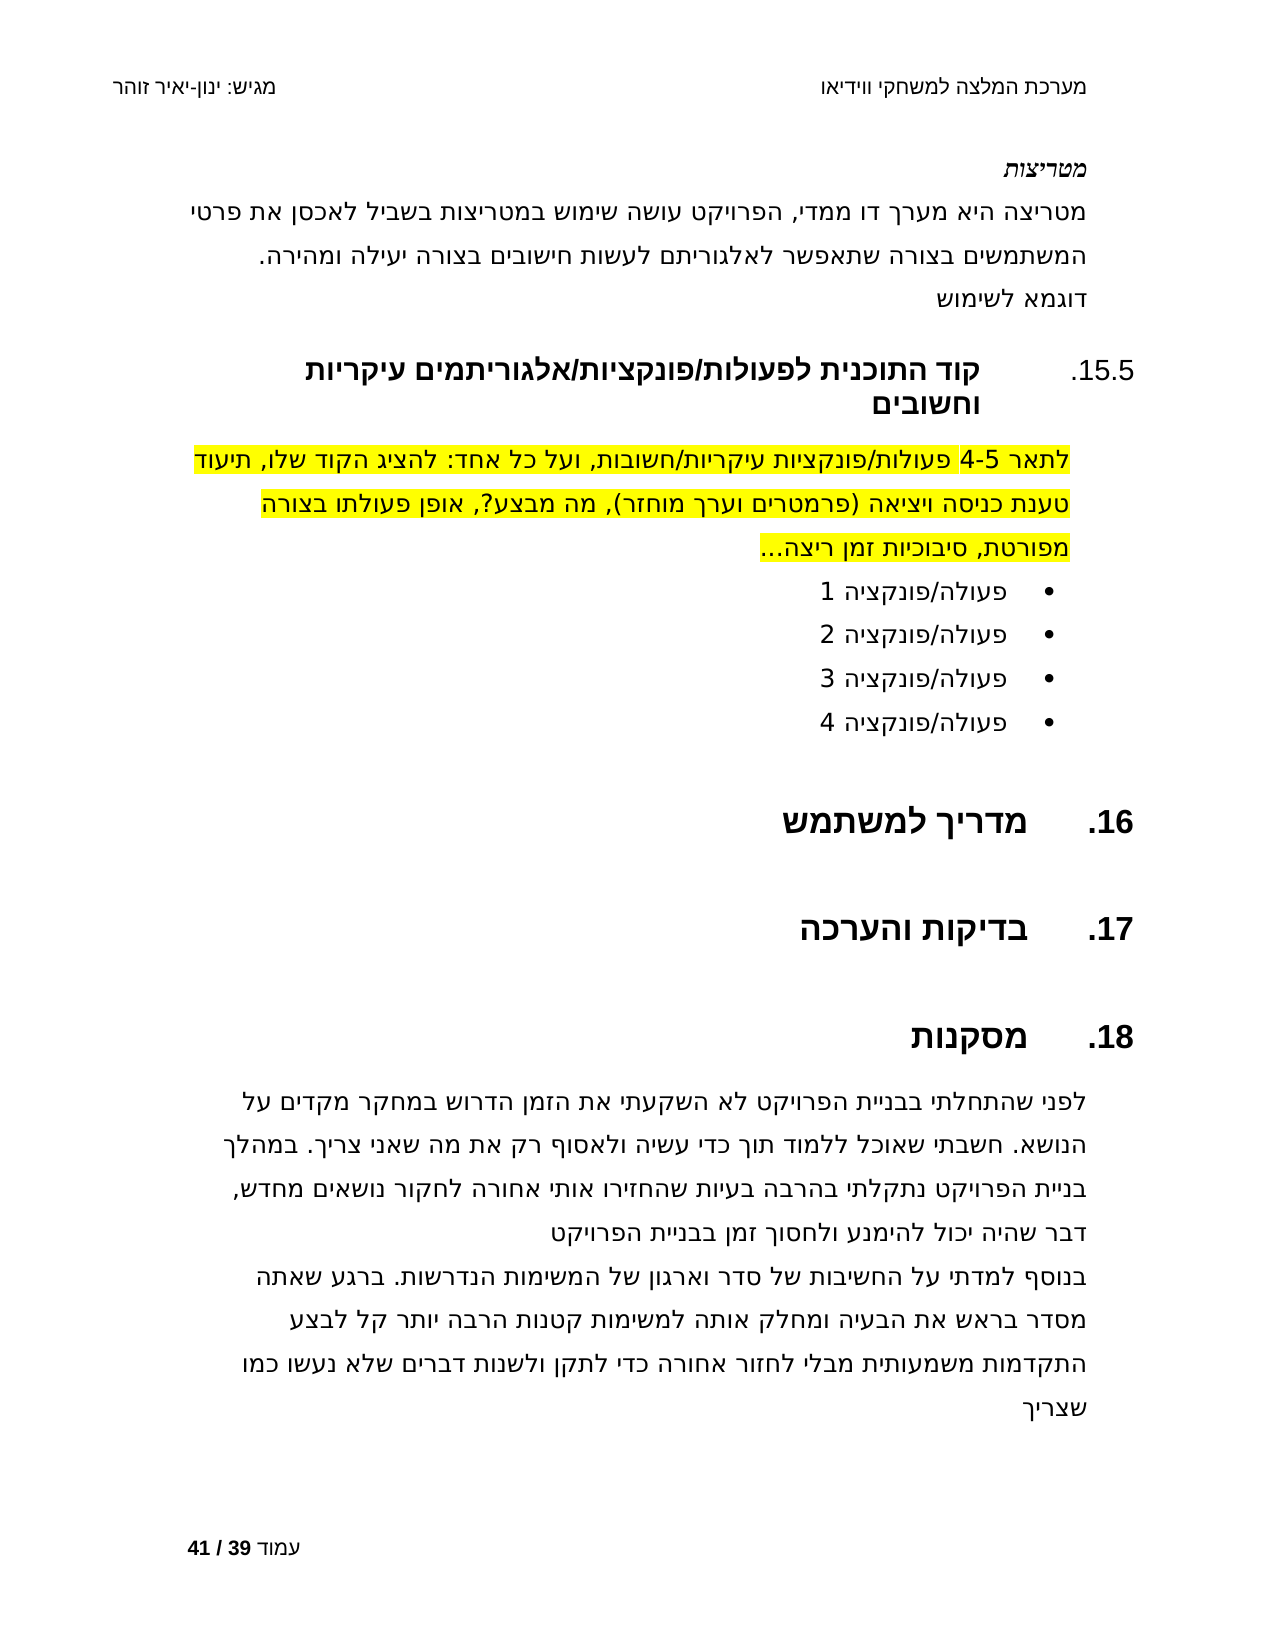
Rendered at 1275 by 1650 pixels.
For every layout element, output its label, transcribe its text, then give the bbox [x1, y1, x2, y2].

list פעולה/פונקציה 2 [187, 620, 1045, 649]
text לתאר 4-5 פעולות/פונקציות עיקריות/חשובות, ועל כל אחד: להציג הקוד שלו, תיעוד טענת כניסה ויציאה (פרמטרים וערך מוחזר), מה מבצע?, אופן פעולתו בצורה מפורטת, סיבוכיות זמן ריצה... [187, 445, 1070, 562]
subtitle מטריצות [187, 154, 1087, 183]
subtitle בדיקות והערכה [187, 909, 1087, 948]
list פעולה/פונקציה 4 [187, 708, 1045, 737]
subtitle מסקנות [187, 1017, 1087, 1055]
subtitle קוד התוכנית לפעולות/פונקציות/אלגוריתמים עיקריות וחשובים [187, 353, 1070, 420]
text מטריצה היא מערך דו ממדי, הפרויקט עושה שימוש במטריצות בשביל לאכסן את פרטי המשתמשים בצורה שתאפשר לאלגוריתם לעשות חישובים בצורה יעילה ומהירה. [187, 197, 1087, 270]
list פעולה/פונקציה 3 [187, 664, 1045, 693]
text לפני שהתחלתי בבניית הפרויקט לא השקעתי את הזמן הדרוש במחקר מקדים על הנושא. חשבתי שאוכל ללמוד תוך כדי עשיה ולאסוף רק את מה שאני צריך. במהלך בניית הפרויקט נתקלתי בהרבה בעיות שהחזירו אותי אחורה לחקור נושאים מחדש, דבר שהיה יכול להימנע ולחסוך זמן בבניית הפרויקט [187, 1087, 1087, 1247]
text דוגמא לשימוש [187, 284, 1087, 314]
subtitle מדריך למשתמש [187, 802, 1087, 840]
text בנוסף למדתי על החשיבות של סדר וארגון של המשימות הנדרשות. ברגע שאתה מסדר בראש את הבעיה ומחלק אותה למשימות קטנות הרבה יותר קל לבצע התקדמות משמעותית מבלי לחזור אחורה כדי לתקן ולשנות דברים שלא נעשו כמו שצריך [187, 1262, 1087, 1422]
list פעולה/פונקציה 1 [187, 577, 1045, 606]
